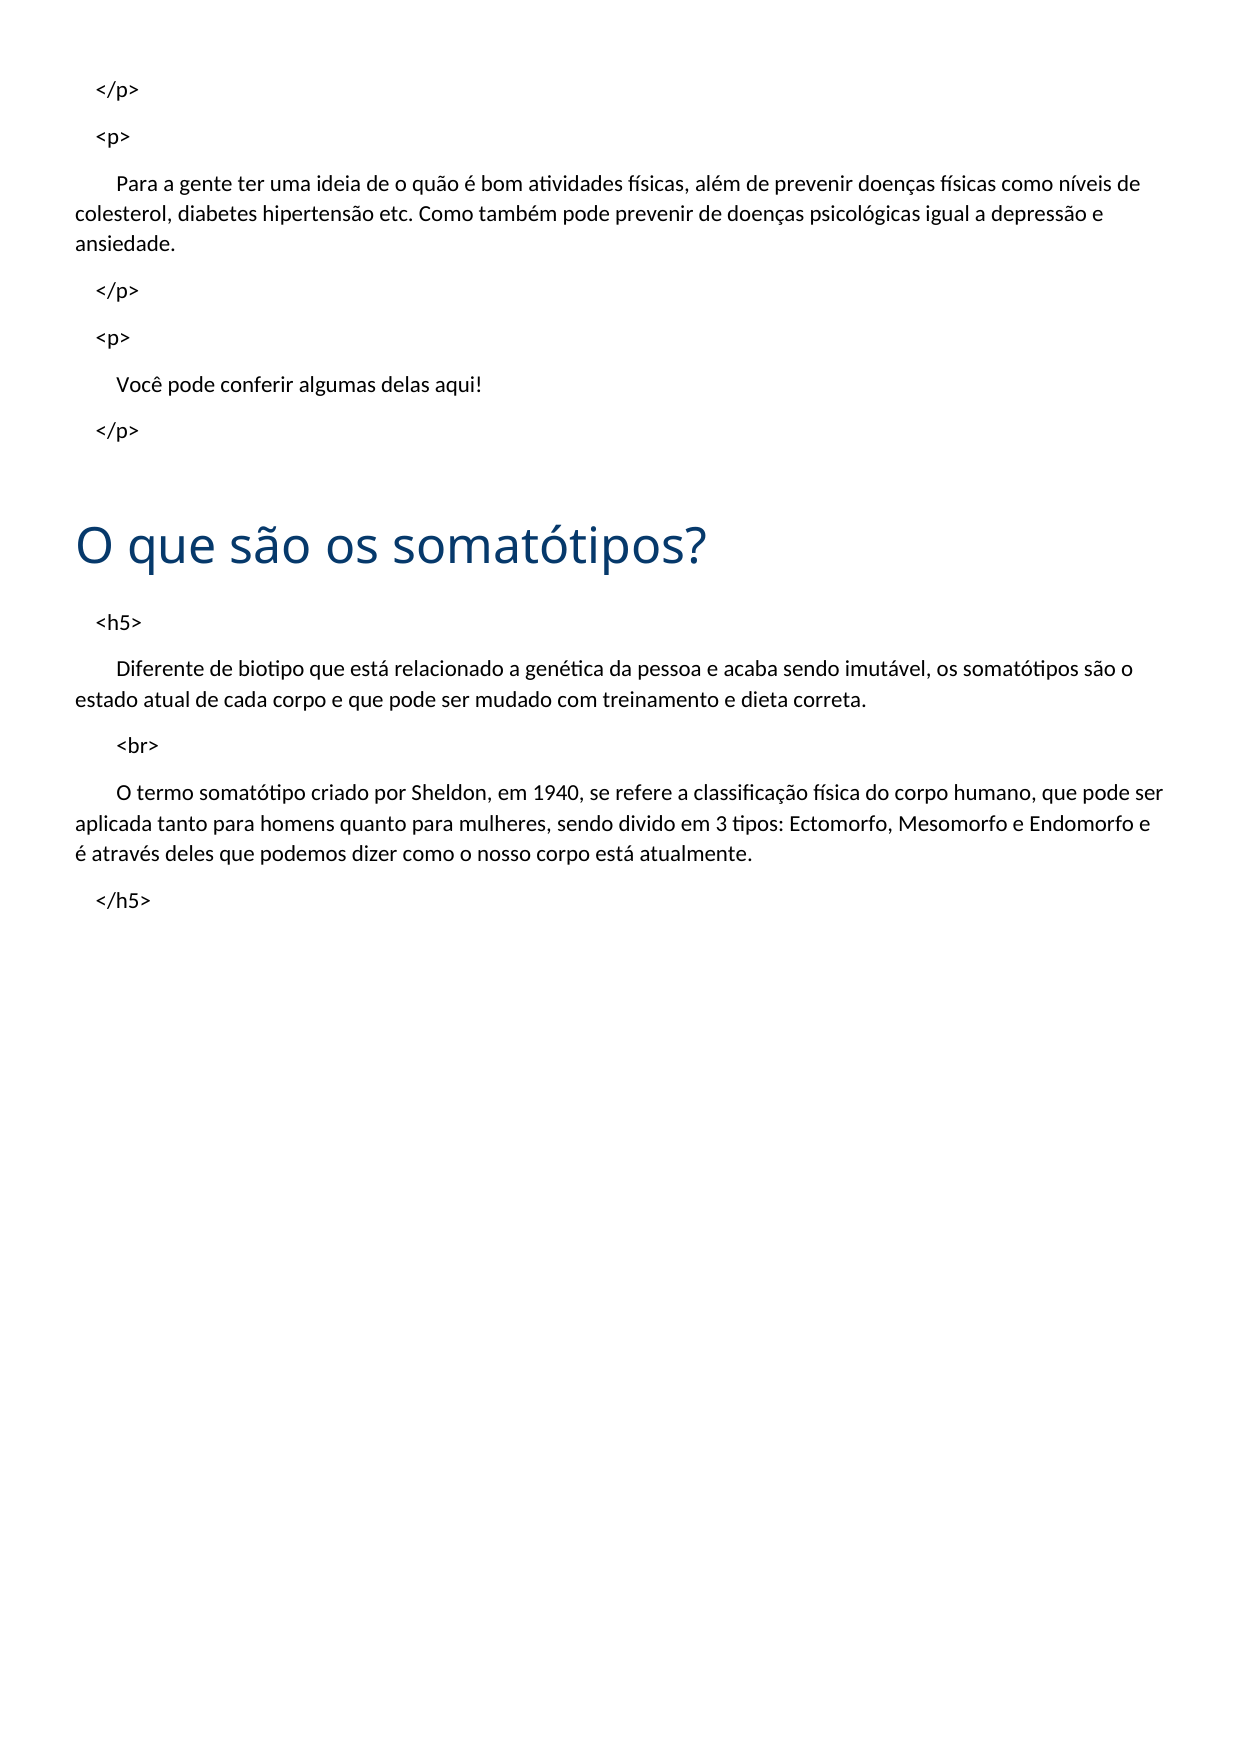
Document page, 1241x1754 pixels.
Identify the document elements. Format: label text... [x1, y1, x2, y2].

text <p> [75, 323, 1165, 351]
text Diferente de biotipo que está relacionado a genética da pessoa e acaba sendo imutável, os somatótipos são o estado atual de cada corpo e que pode ser mudado com treinamento e dieta correta. [75, 654, 1165, 713]
text Você pode conferir algumas delas aqui! [75, 370, 1165, 398]
text <p> [75, 122, 1165, 150]
text Para a gente ter uma ideia de o quão é bom atividades físicas, além de prevenir doenças físicas como níveis de colesterol, diabetes hipertensão etc. Como também pode prevenir de doenças psicológicas igual a depressão e ansiedade. [75, 169, 1165, 257]
text </p> [75, 75, 1165, 103]
text </h5> [75, 886, 1165, 914]
text </p> [75, 276, 1165, 304]
text O termo somatótipo criado por Sheldon, em 1940, se refere a classificação física do corpo humano, que pode ser aplicada tanto para homens quanto para mulheres, sendo divido em 3 tipos: Ectomorfo, Mesomorfo e Endomorfo e é através deles que podemos dizer como o nosso corpo está atualmente. [75, 778, 1165, 867]
text </p> [75, 417, 1165, 445]
text <br> [75, 732, 1165, 760]
text <h5> [75, 608, 1165, 636]
subtitle O que são os somatótipos? [75, 510, 1165, 578]
